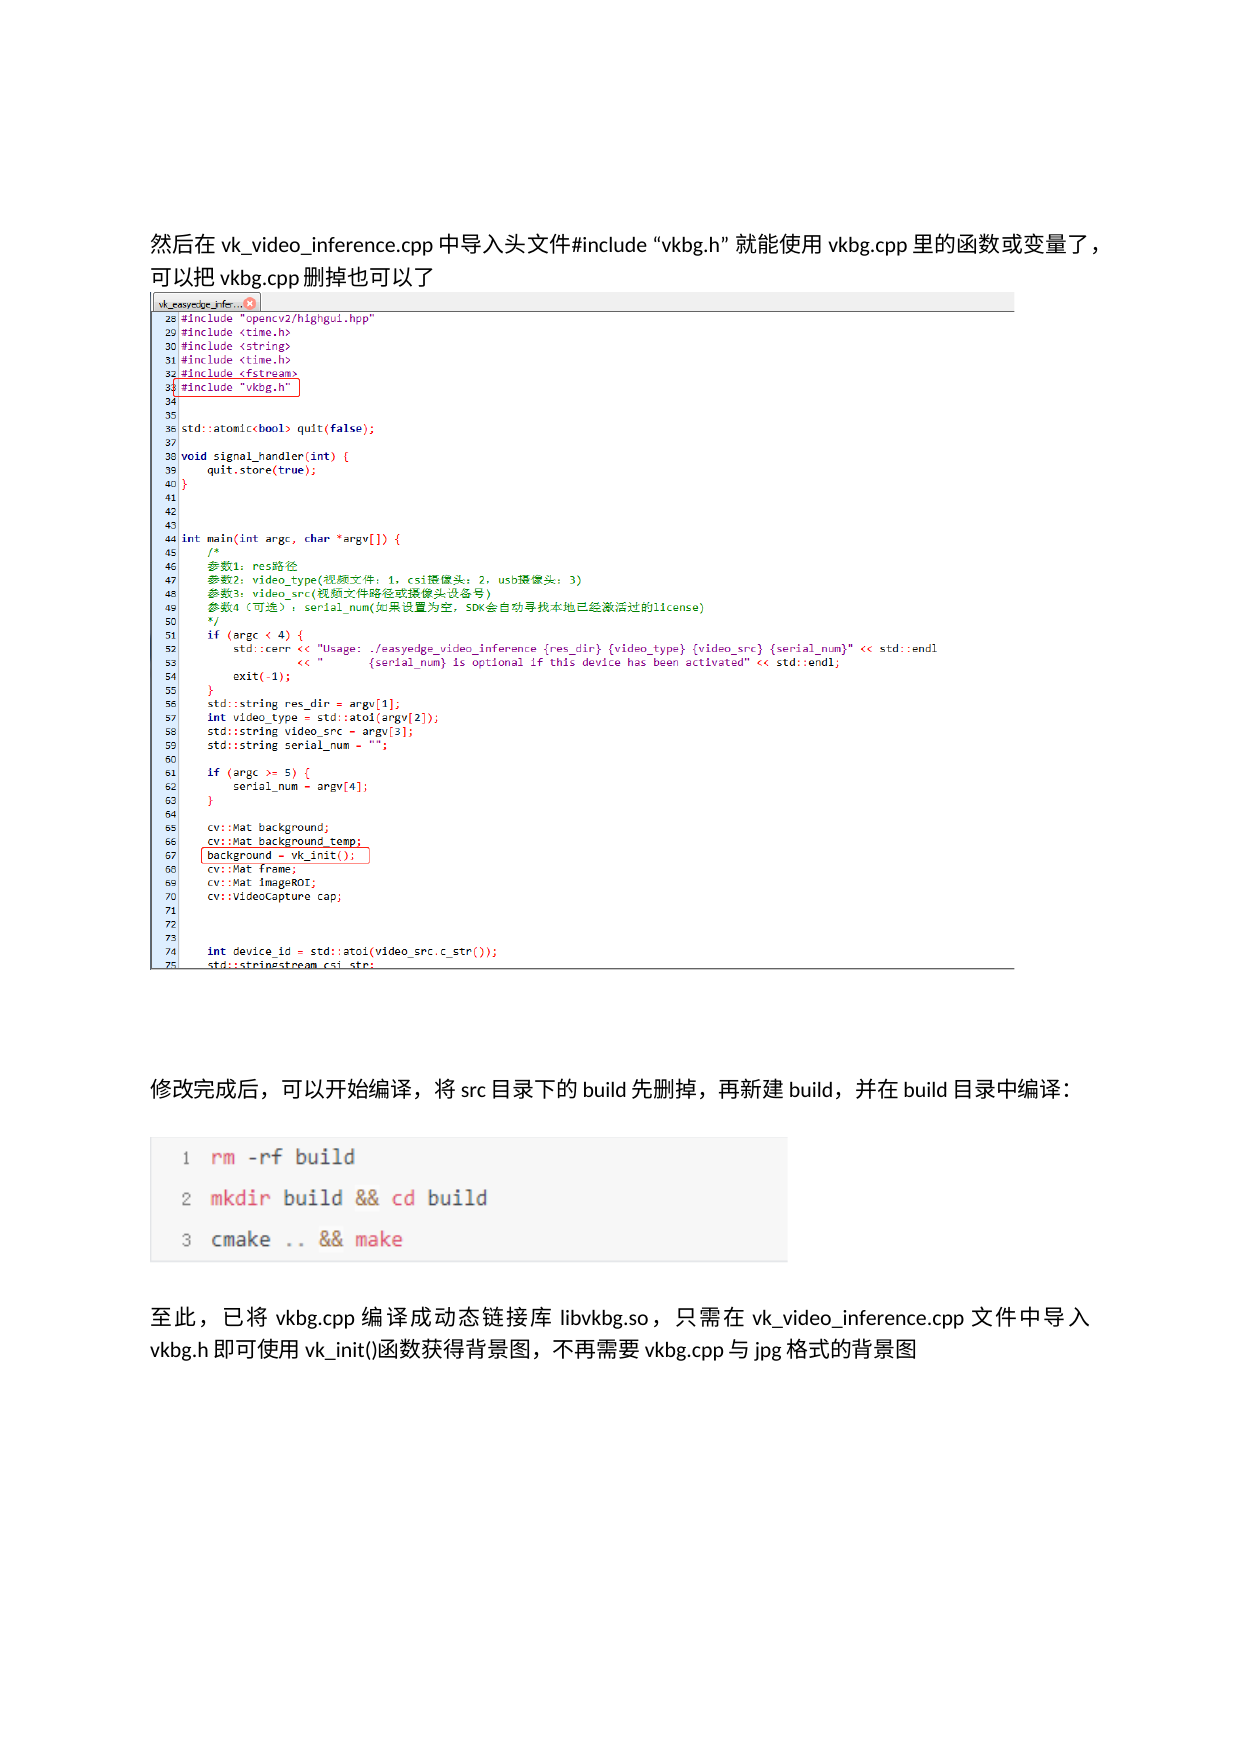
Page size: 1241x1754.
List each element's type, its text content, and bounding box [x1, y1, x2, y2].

text 至此，已将vkbg.cpp编译成动态链接库libvkbg.so，只需在vk_video_inference.cpp文件中导入vkbg.h即可使用vk_init()函数获得背景图，不再需要vkbg.cpp与jpg格式的背景图 [150, 1299, 1090, 1364]
picture [150, 292, 1015, 970]
picture [150, 1137, 788, 1264]
text 然后在vk_video_inference.cpp中导入头文件#include “vkbg.h” 就能使用vkbg.cpp里的函数或变量了，可以把vkbg.cpp删掉也可以了 [150, 227, 1090, 292]
text 修改完成后，可以开始编译，将src目录下的build先删掉，再新建build，并在build目录中编译： [150, 1072, 1090, 1104]
